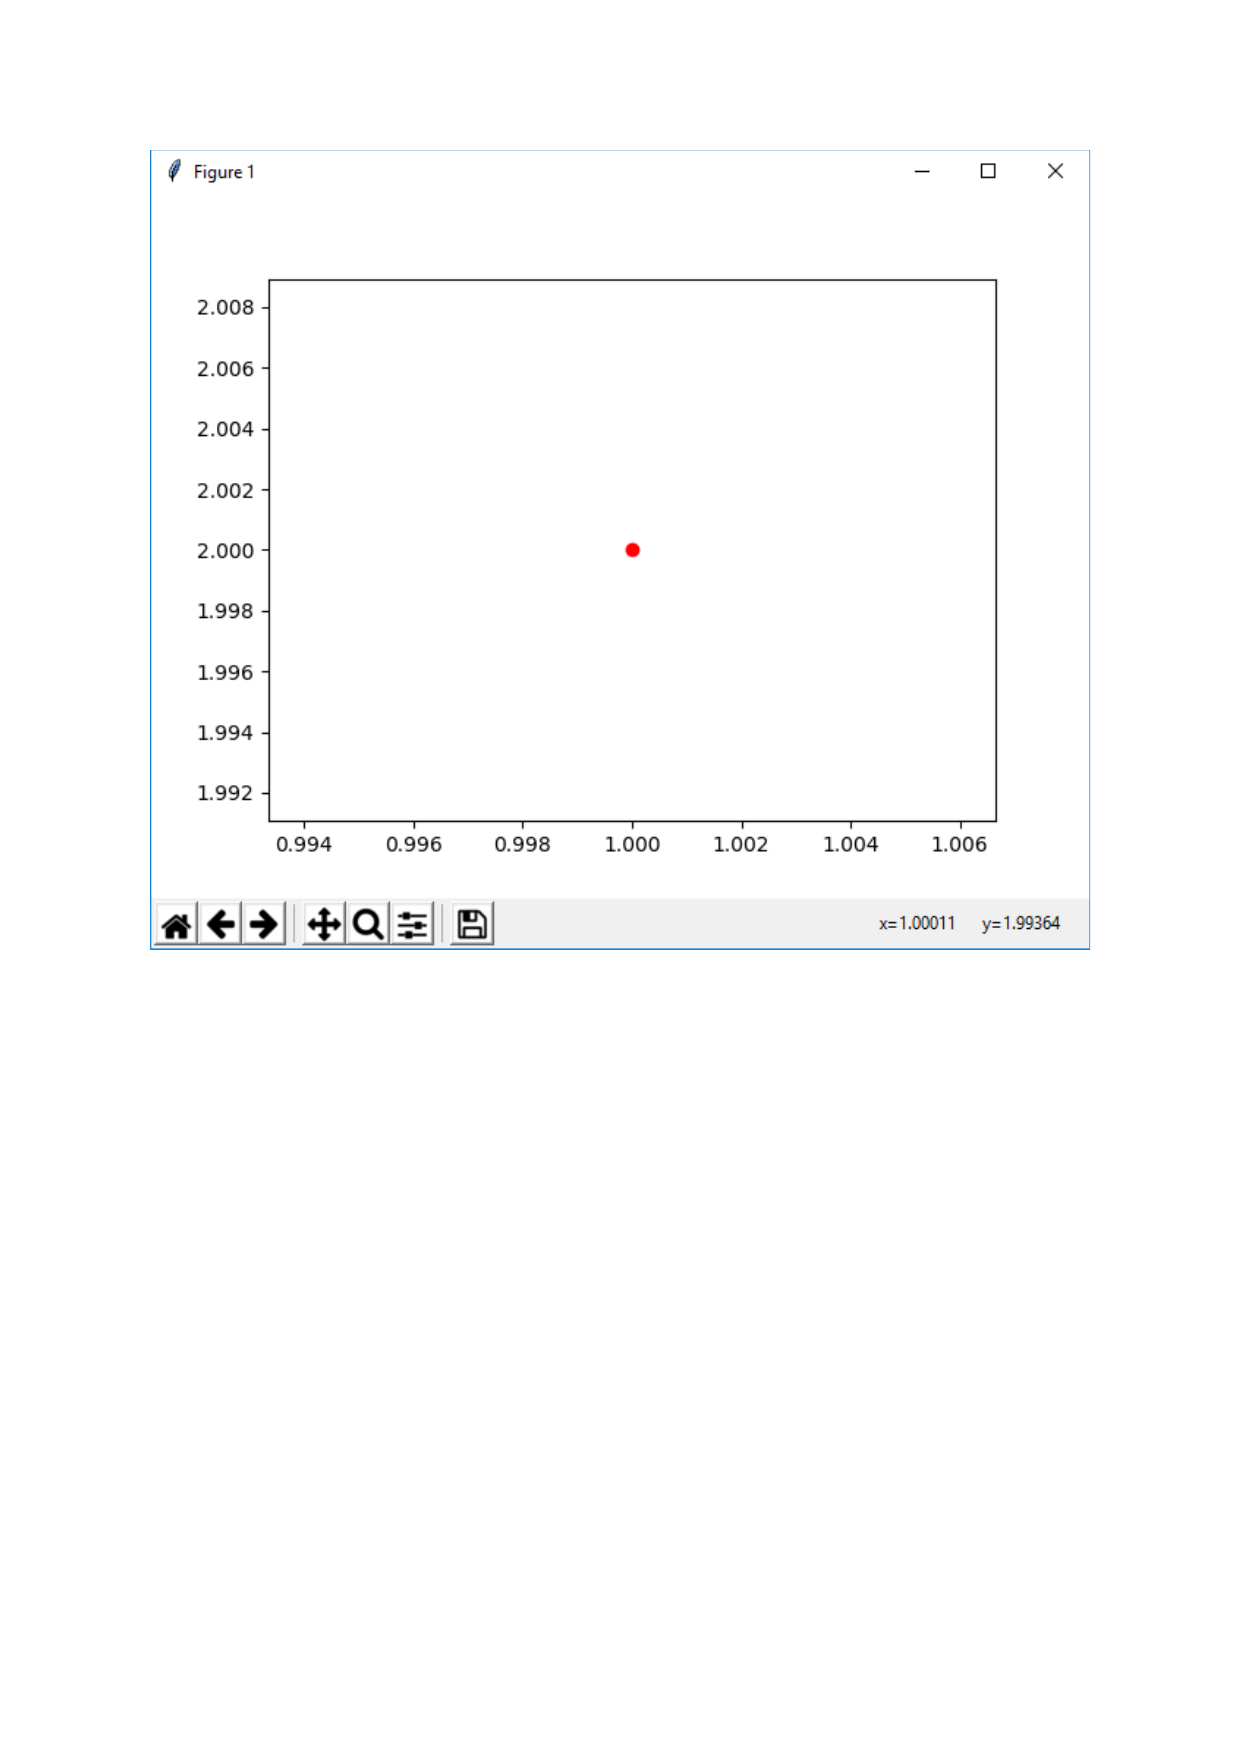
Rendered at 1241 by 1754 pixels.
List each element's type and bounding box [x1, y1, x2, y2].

picture [150, 150, 1091, 950]
